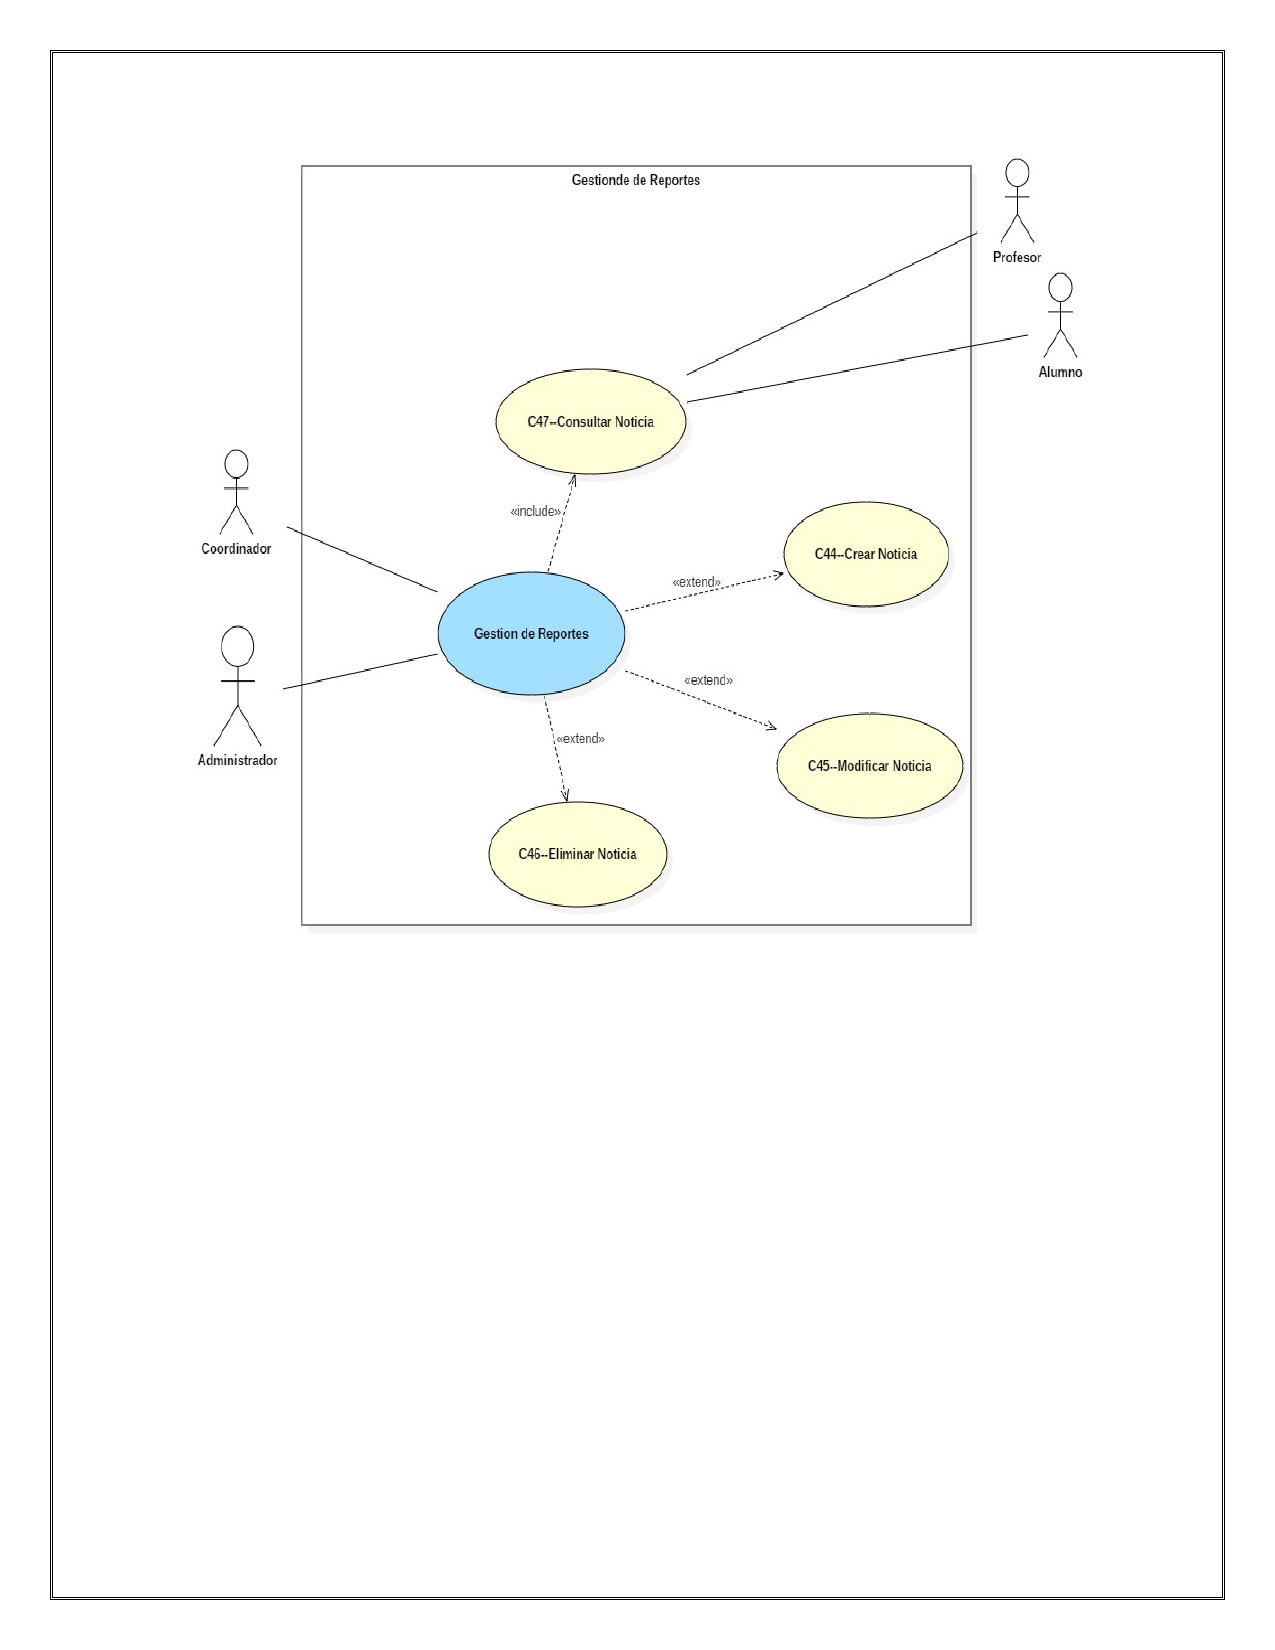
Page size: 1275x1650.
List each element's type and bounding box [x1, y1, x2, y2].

picture [177, 147, 1128, 970]
